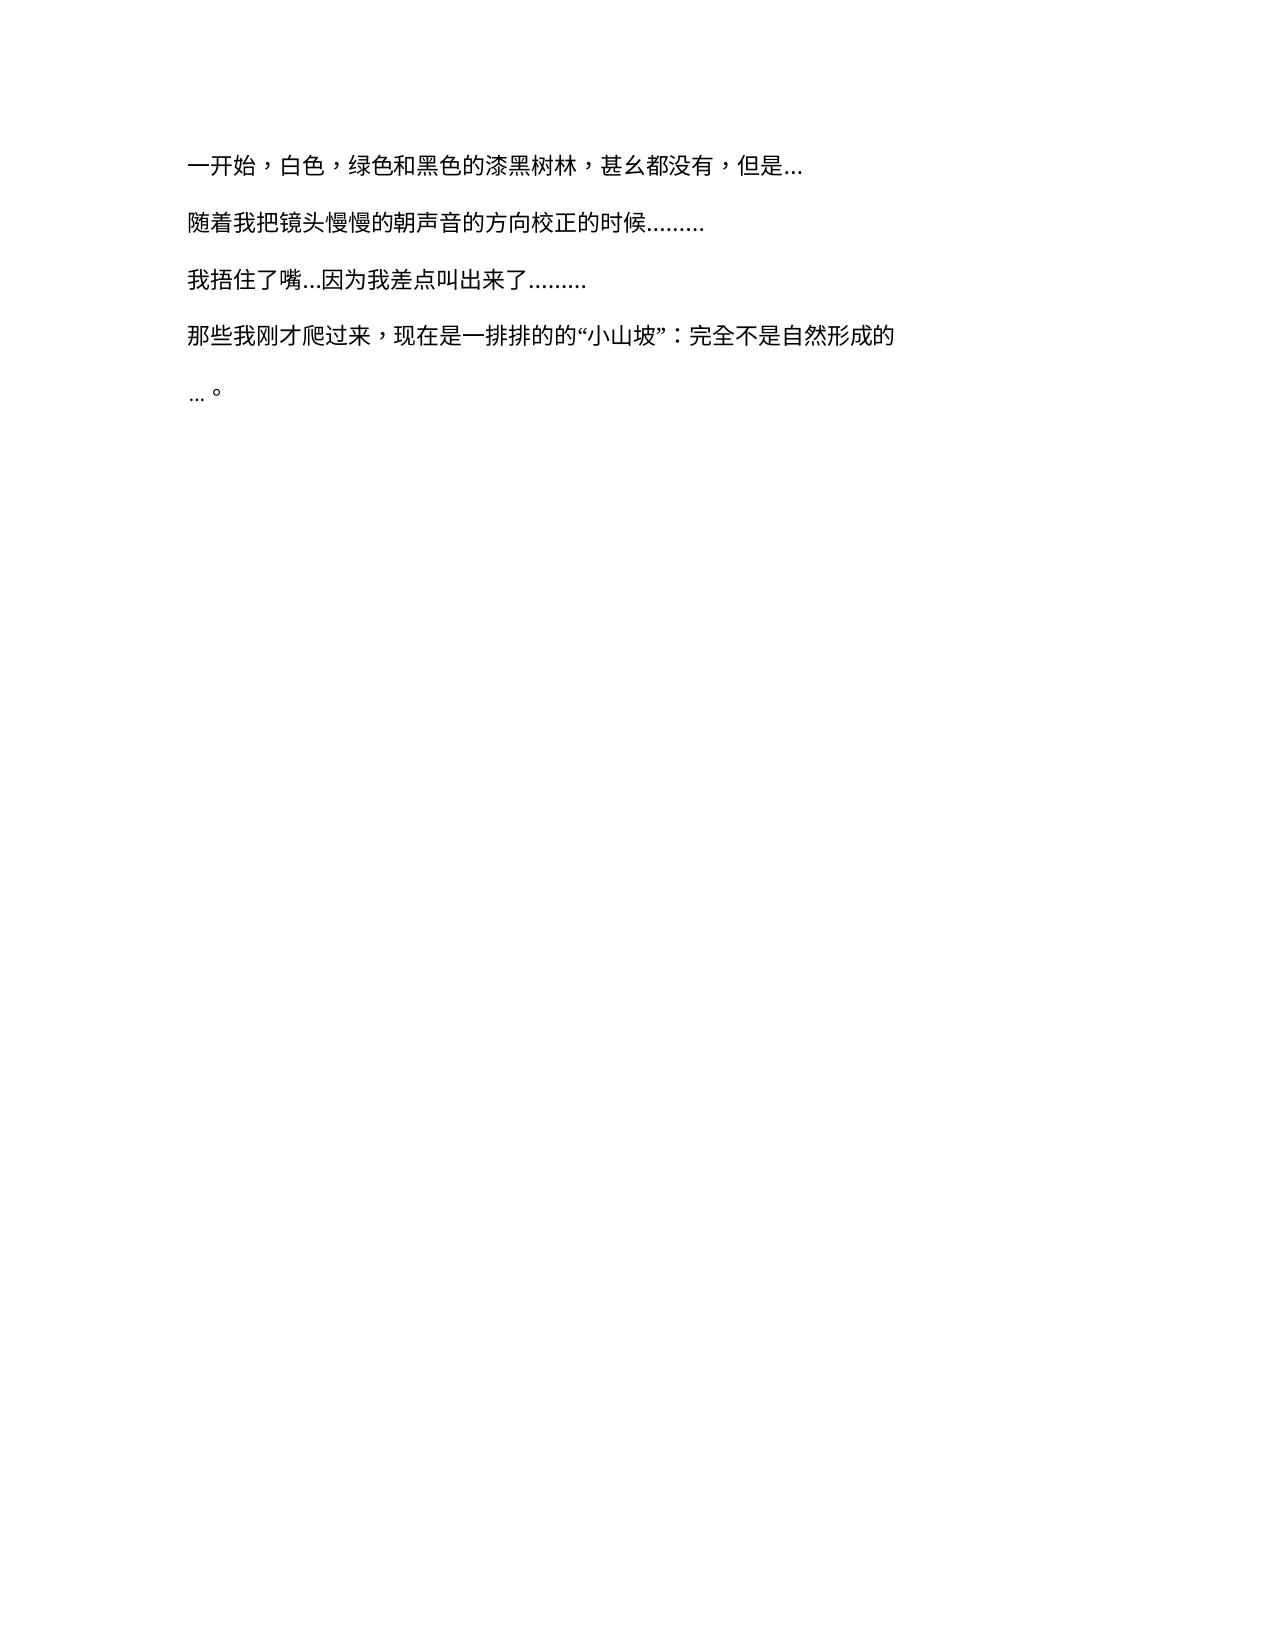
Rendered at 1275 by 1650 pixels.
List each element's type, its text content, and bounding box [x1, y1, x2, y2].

text 一开始，白色，绿色和黑色的漆黑树林，甚幺都没有，但是… [187, 150, 1087, 181]
text 那些我刚才爬过来，现在是一排排的的“小山坡”：完全不是自然形成的 [187, 320, 1087, 352]
text 我捂住了嘴…因为我差点叫出来了……… [187, 263, 1087, 295]
text 随着我把镜头慢慢的朝声音的方向校正的时候……… [187, 207, 1087, 238]
text …。 [187, 377, 1087, 408]
